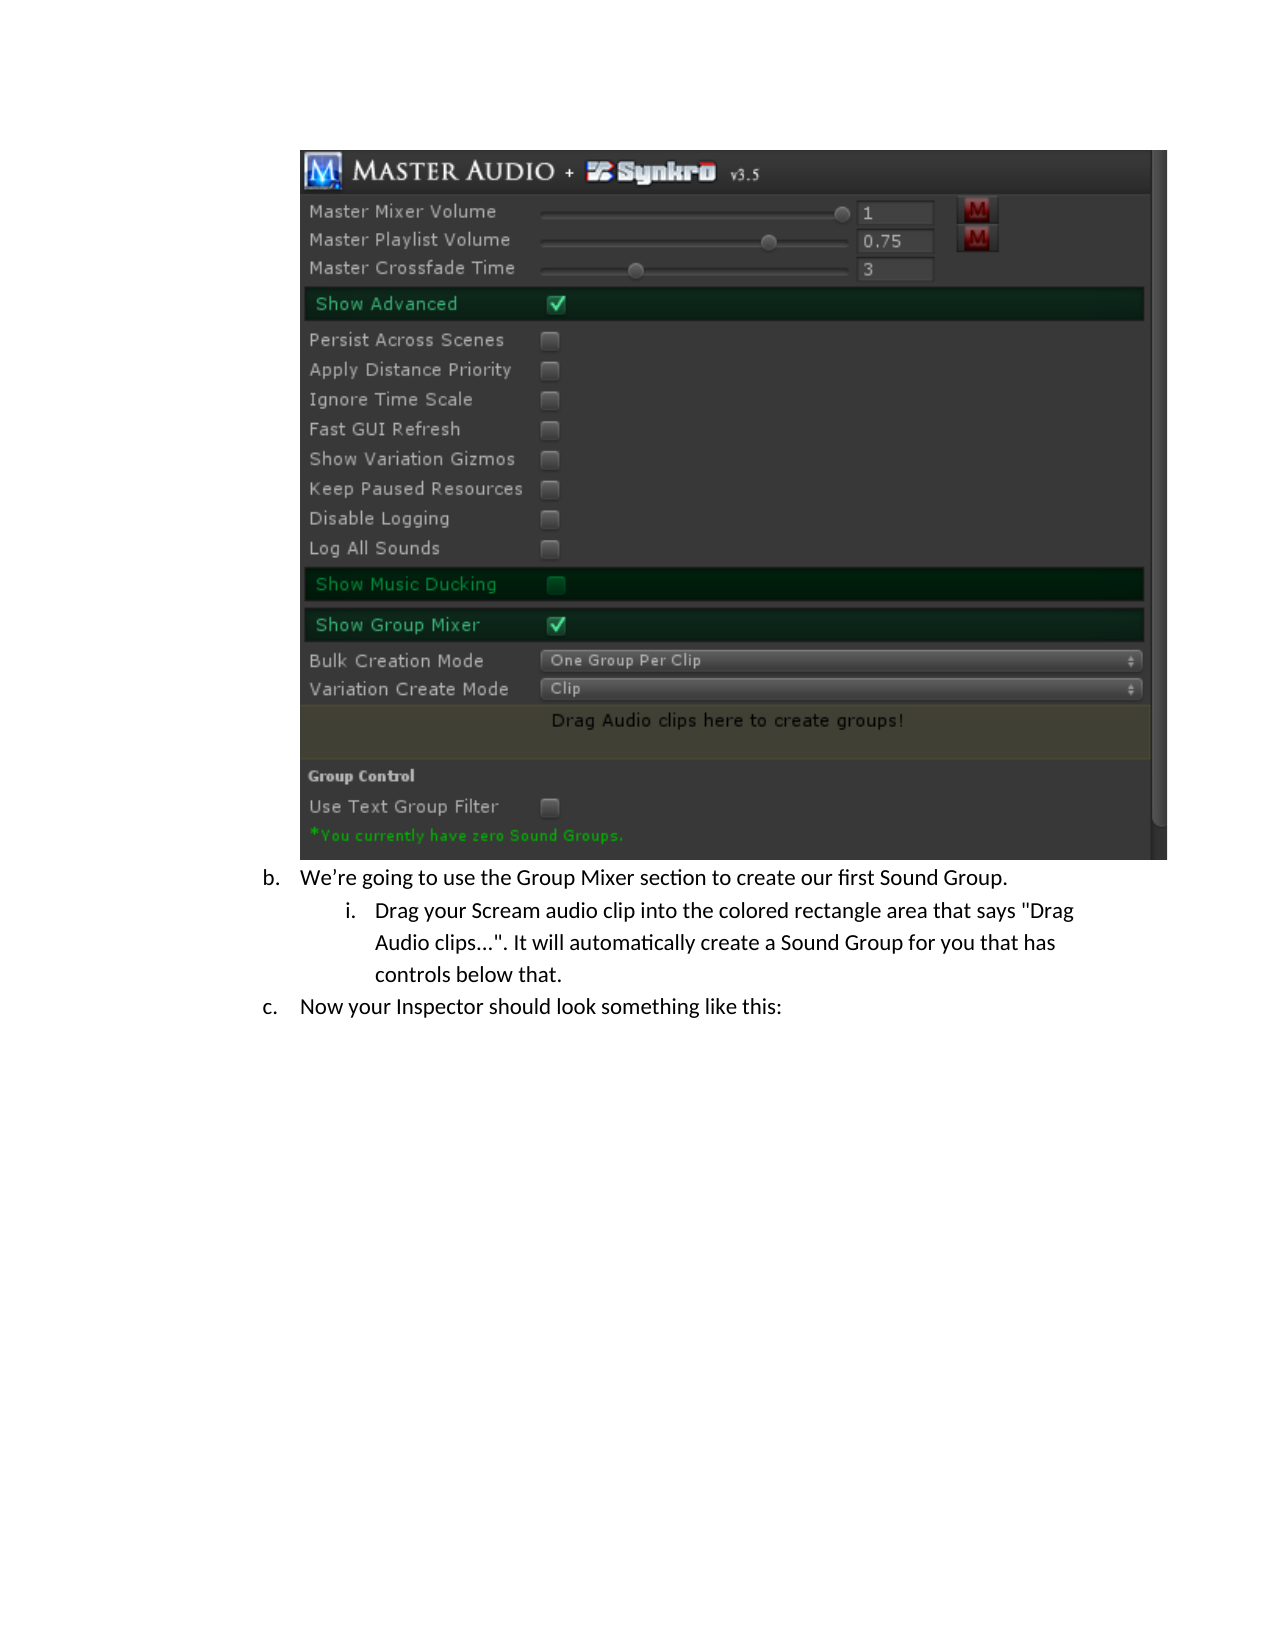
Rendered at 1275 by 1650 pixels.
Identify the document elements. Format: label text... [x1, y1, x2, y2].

list Now your Inspector should look something like this: [262, 992, 1125, 1020]
picture [300, 150, 1168, 860]
list We’re going to use the Group Mixer section to create our first Sound Group. [262, 863, 1125, 892]
list Drag your Scream audio clip into the colored rectangle area that says "Drag Audio clips...". It will automatically create a Sound Group for you that has controls below that. [356, 896, 1125, 988]
